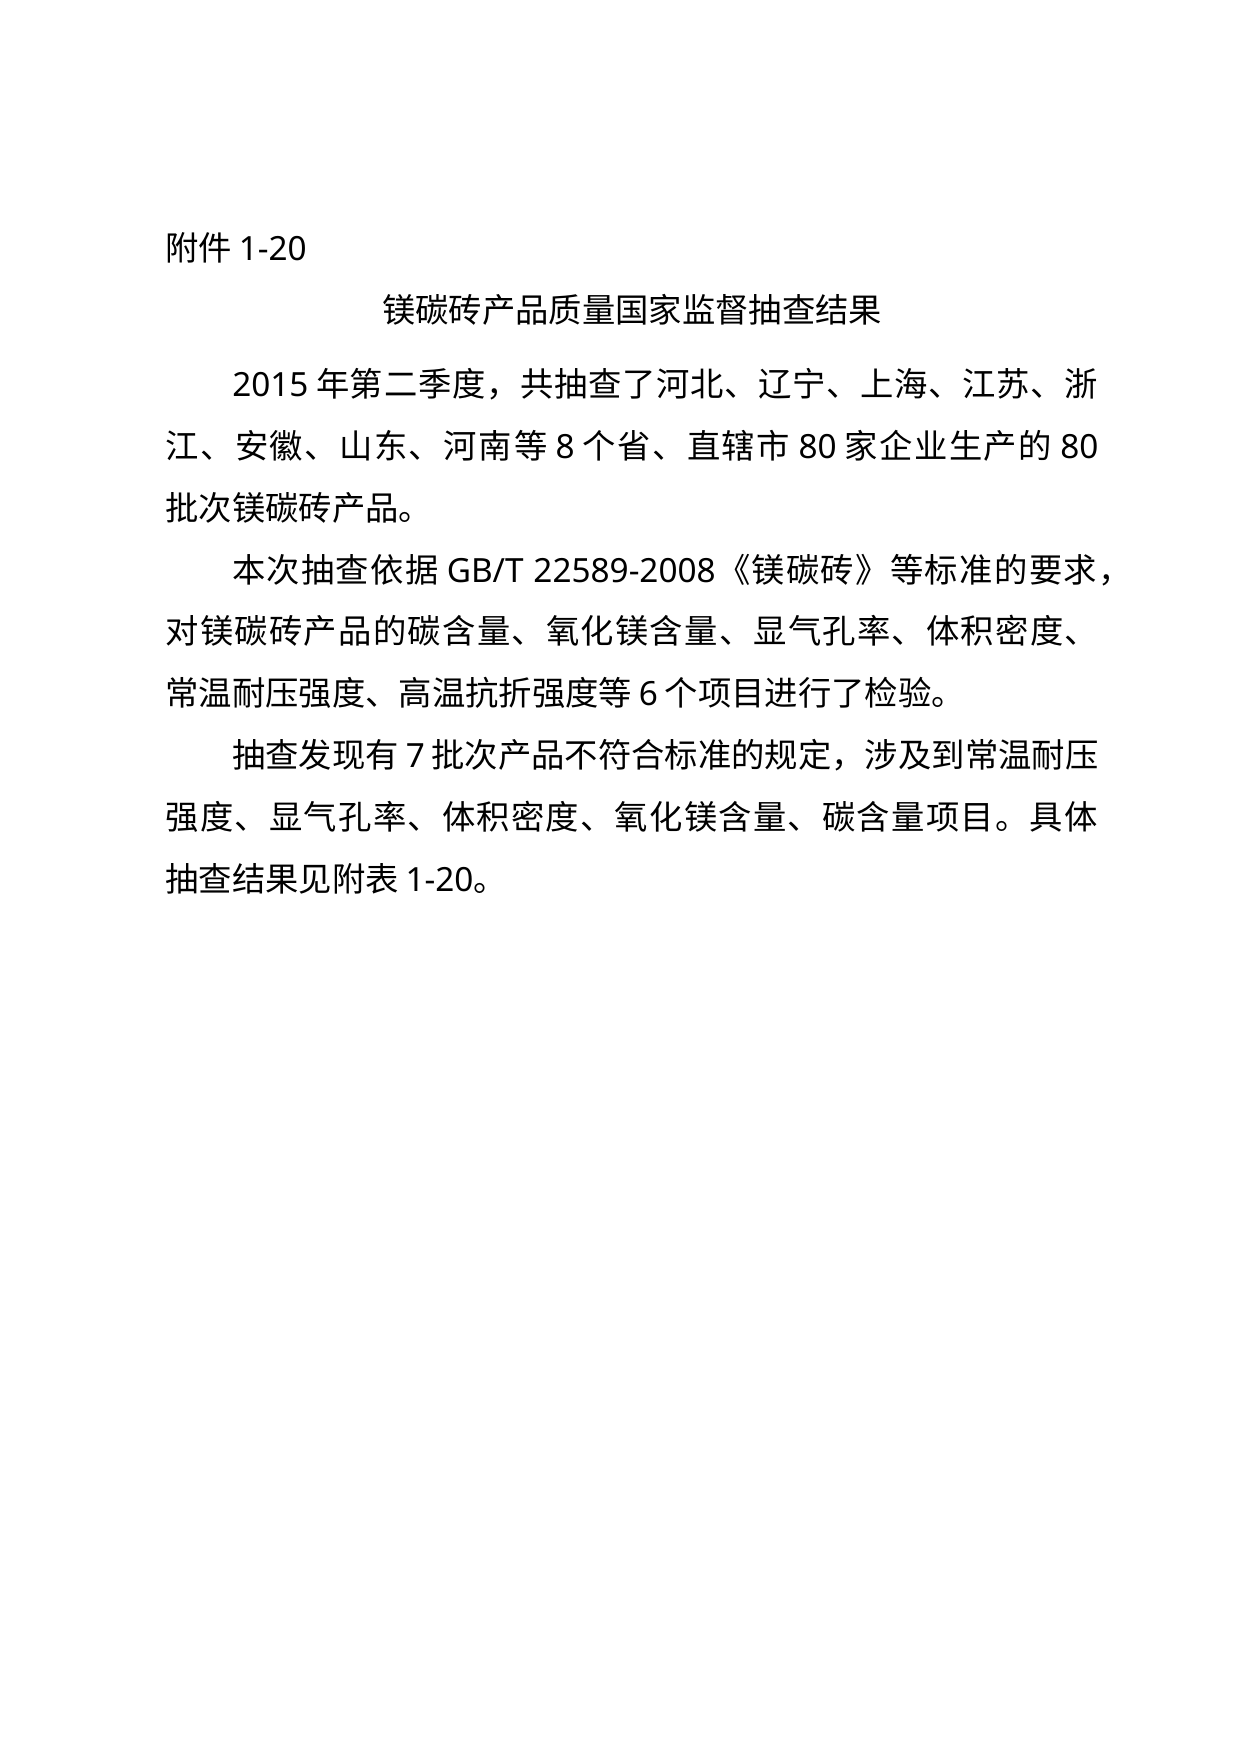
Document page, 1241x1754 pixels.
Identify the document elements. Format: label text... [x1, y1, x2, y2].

text 镁碳砖产品质量国家监督抽查结果 [165, 273, 1098, 334]
text 附件1-20 [165, 211, 1098, 273]
text 2015年第二季度，共抽查了河北、辽宁、上海、江苏、浙江、安徽、山东、河南等8个省、直辖市80家企业生产的80批次镁碳砖产品。 [165, 347, 1098, 533]
text 抽查发现有7批次产品不符合标准的规定，涉及到常温耐压强度、显气孔率、体积密度、氧化镁含量、碳含量项目。具体抽查结果见附表1-20。 [165, 718, 1098, 904]
text 本次抽查依据GB/T 22589-2008《镁碳砖》等标准的要求，对镁碳砖产品的碳含量、氧化镁含量、显气孔率、体积密度、常温耐压强度、高温抗折强度等6个项目进行了检验。 [165, 533, 1098, 718]
